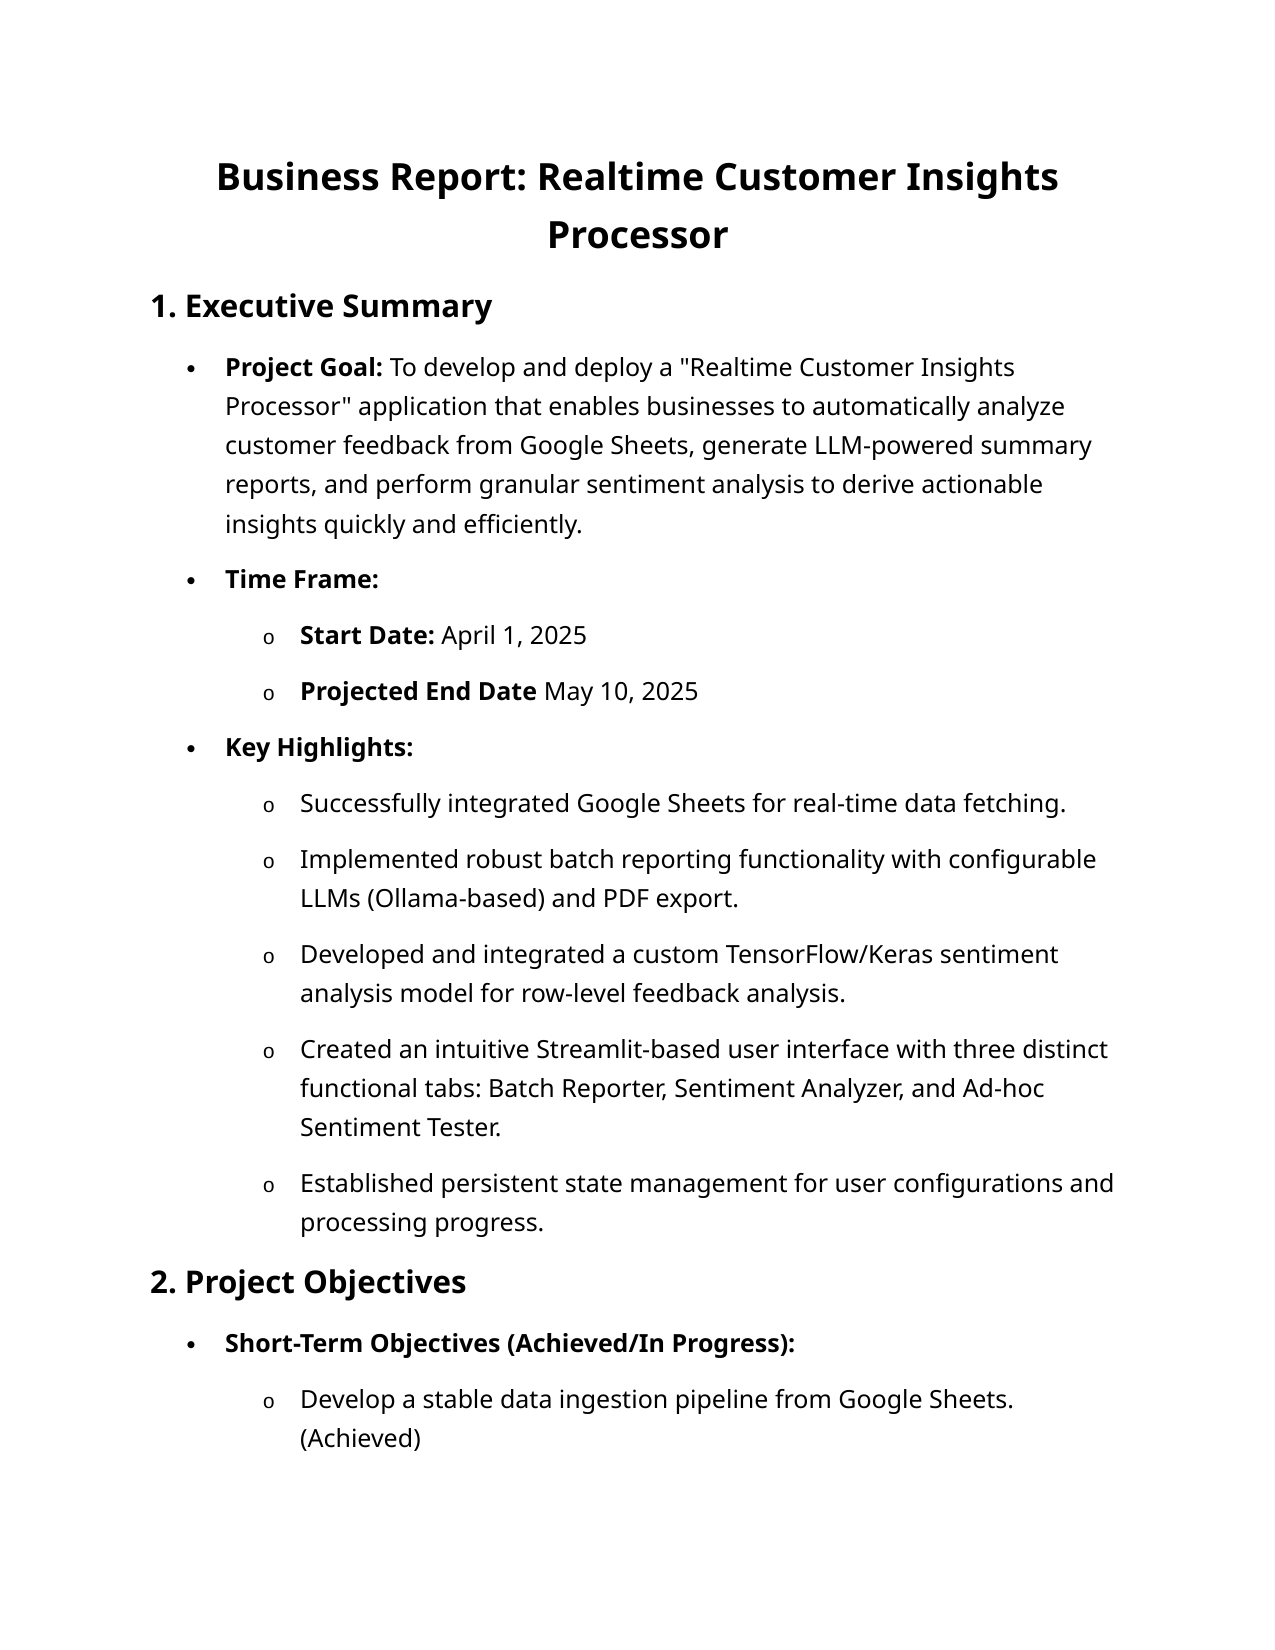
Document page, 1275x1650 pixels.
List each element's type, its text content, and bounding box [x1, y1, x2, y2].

list Created an intuitive Streamlit-based user interface with three distinct functional tabs: Batch Reporter, Sentiment Analyzer, and Ad-hoc Sentiment Tester. [262, 1031, 1125, 1144]
list Successfully integrated Google Sheets for real-time data fetching. [262, 785, 1125, 819]
list Projected End Date May 10, 2025 [262, 674, 1125, 708]
text Business Report: Realtime Customer Insights Processor [150, 150, 1125, 260]
list Implemented robust batch reporting functionality with configurable LLMs (Ollama-based) and PDF export. [262, 841, 1125, 914]
list Develop a stable data ingestion pipeline from Google Sheets. (Achieved) [262, 1382, 1125, 1455]
list Developed and integrated a custom TensorFlow/Keras sentiment analysis model for row-level feedback analysis. [262, 936, 1125, 1009]
text 1. Executive Summary [150, 284, 1125, 327]
list Key Highlights: [187, 729, 1125, 764]
list Start Date: April 1, 2025 [262, 618, 1125, 652]
list Established persistent state management for user configurations and processing progress. [262, 1165, 1125, 1239]
list Project Goal: To develop and deploy a "Realtime Customer Insights Processor" application that enables businesses to automatically analyze customer feedback from Google Sheets, generate LLM-powered summary reports, and perform granular sentiment analysis to derive actionable insights quickly and efficiently. [187, 349, 1125, 540]
text 2. Project Objectives [150, 1260, 1125, 1303]
list Time Frame: [187, 562, 1125, 596]
list Short-Term Objectives (Achieved/In Progress): [187, 1326, 1125, 1360]
